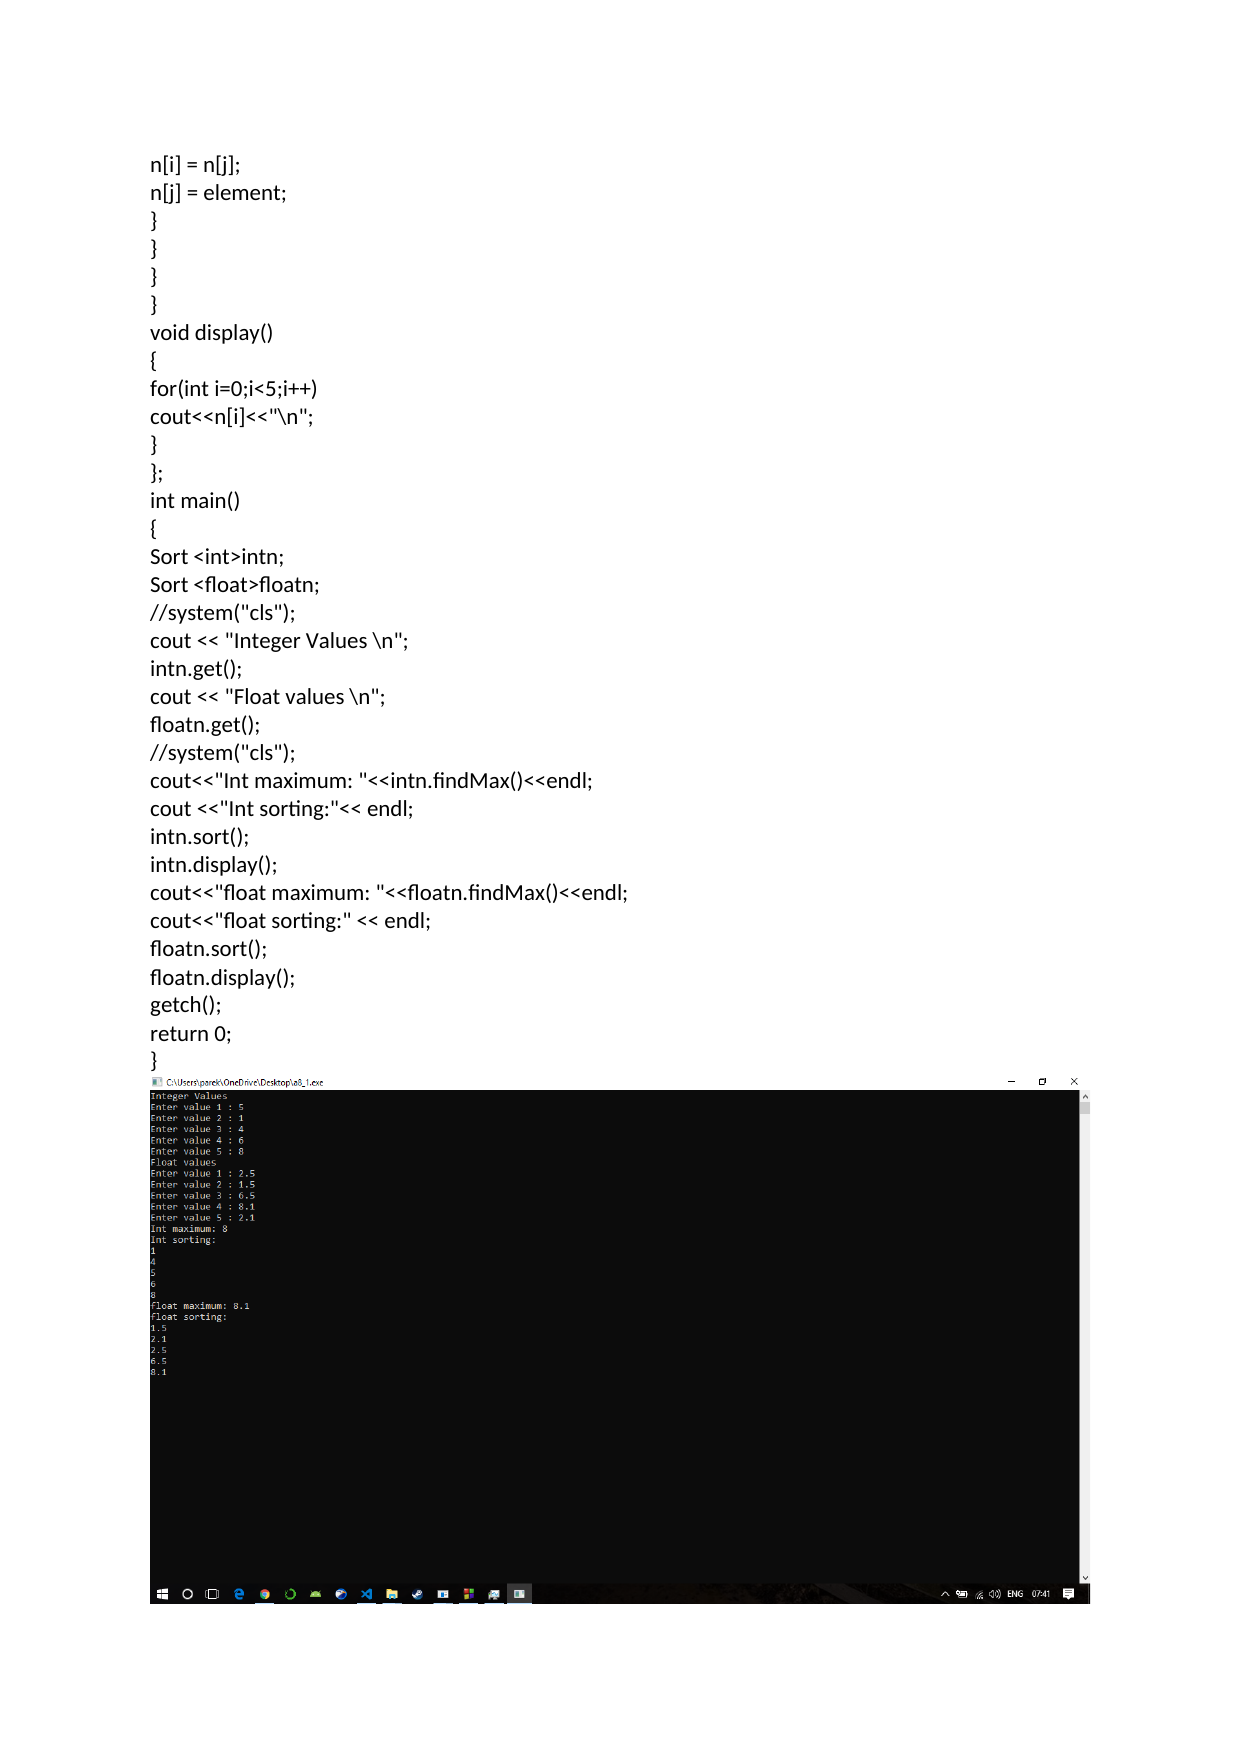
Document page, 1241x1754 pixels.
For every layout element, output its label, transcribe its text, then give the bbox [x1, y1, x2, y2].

text Sort <float>floatn; [150, 570, 1090, 598]
text getch(); [150, 991, 1090, 1019]
text intn.display(); [150, 851, 1090, 878]
text Sort <int>intn; [150, 542, 1090, 570]
text void display() [150, 318, 1090, 346]
text //system("cls"); [150, 738, 1090, 766]
text return 0; [150, 1019, 1090, 1047]
text { [150, 346, 1090, 374]
text cout<<"Int maximum: "<<intn.findMax()<<endl; [150, 766, 1090, 794]
text floatn.display(); [150, 963, 1090, 991]
text } [150, 262, 1090, 290]
text intn.get(); [150, 654, 1090, 682]
text cout<<n[i]<<"\n"; [150, 402, 1090, 430]
text } [150, 1047, 1090, 1074]
text cout <<"Int sorting:"<< endl; [150, 794, 1090, 822]
text { [150, 514, 1090, 542]
text cout<<"float sorting:" << endl; [150, 907, 1090, 934]
text }; [150, 458, 1090, 486]
text int main() [150, 486, 1090, 514]
text intn.sort(); [150, 822, 1090, 851]
text for(int i=0;i<5;i++) [150, 374, 1090, 402]
picture [150, 1074, 1091, 1604]
text } [150, 206, 1090, 234]
text floatn.get(); [150, 710, 1090, 738]
text floatn.sort(); [150, 934, 1090, 963]
text } [150, 430, 1090, 458]
text cout << "Integer Values \n"; [150, 626, 1090, 654]
text n[j] = element; [150, 178, 1090, 206]
text //system("cls"); [150, 598, 1090, 626]
text } [150, 290, 1090, 318]
text n[i] = n[j]; [150, 150, 1090, 178]
text cout << "Float values \n"; [150, 682, 1090, 710]
text cout<<"float maximum: "<<floatn.findMax()<<endl; [150, 878, 1090, 907]
text } [150, 234, 1090, 262]
